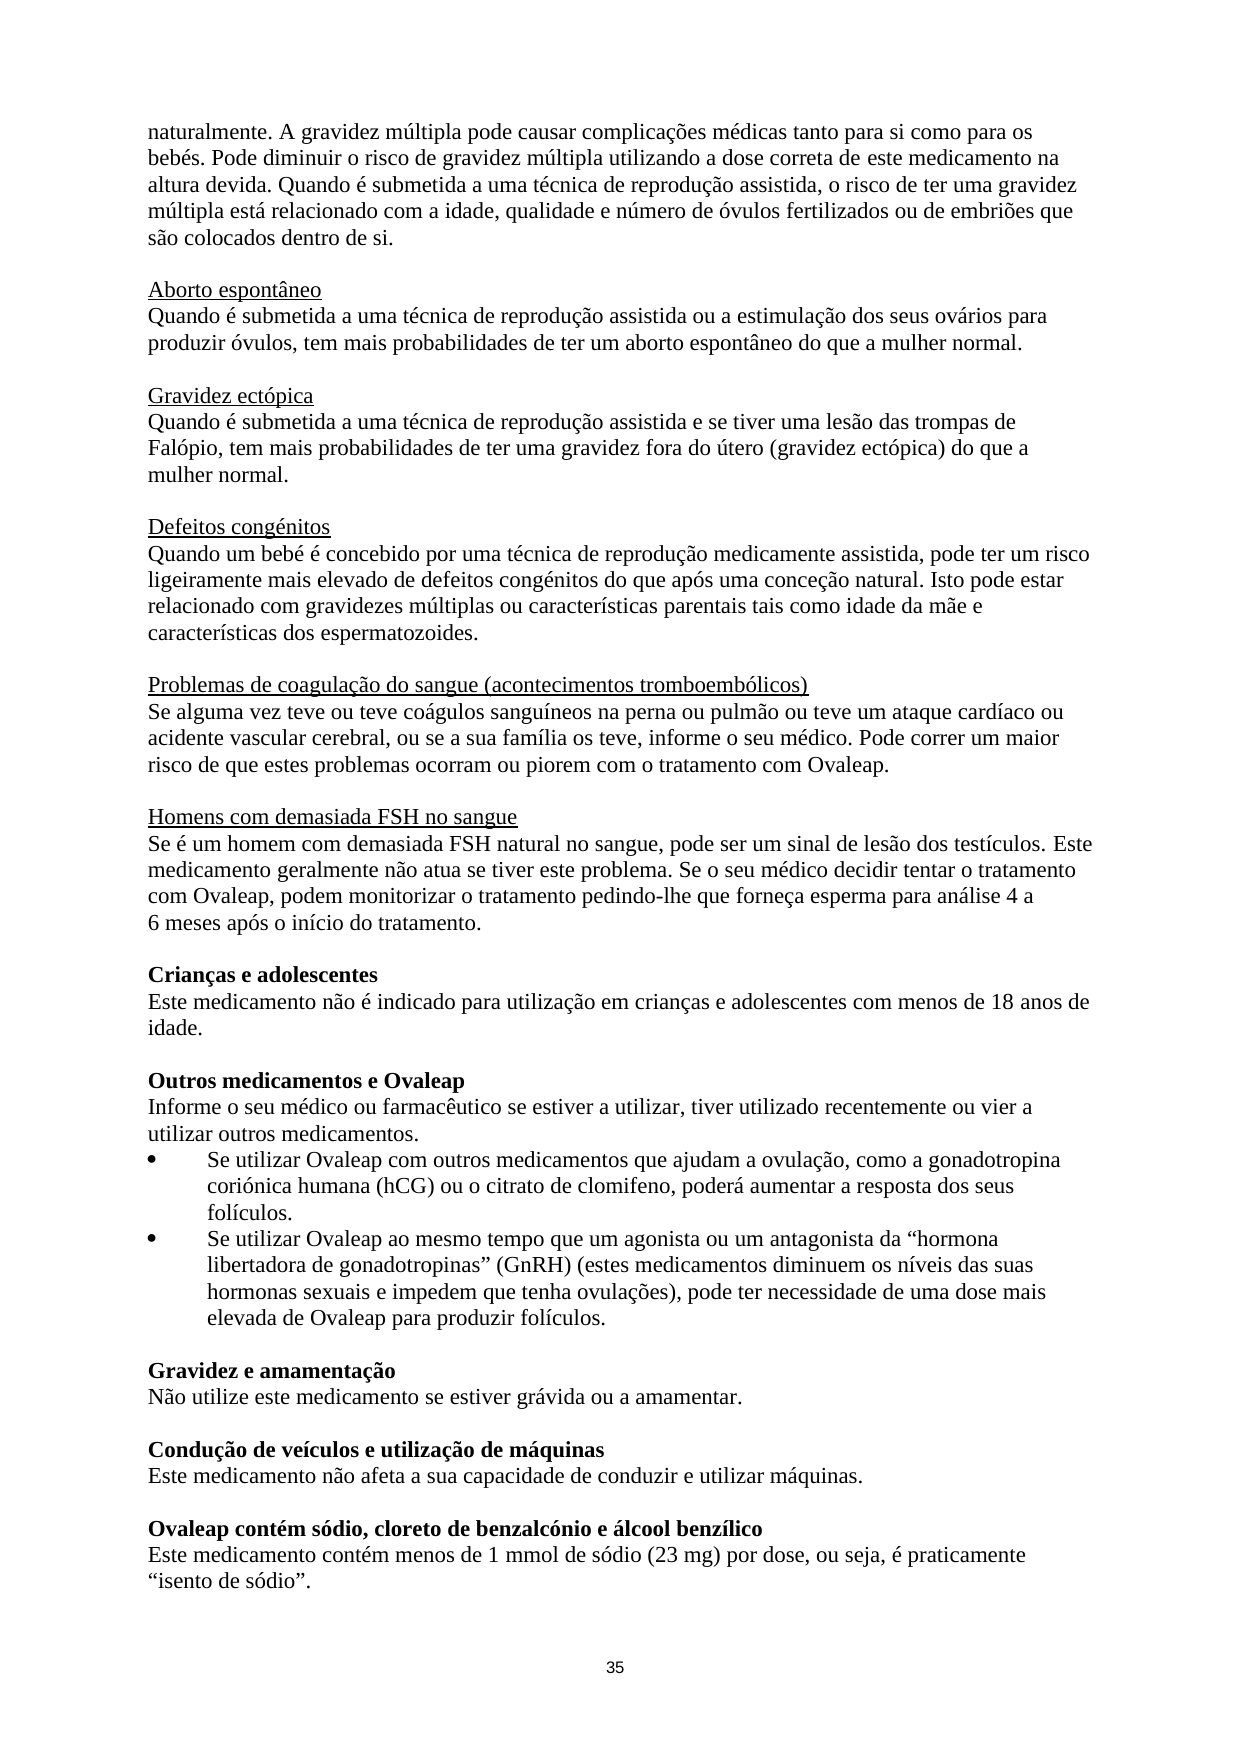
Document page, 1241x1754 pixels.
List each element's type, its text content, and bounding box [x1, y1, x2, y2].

text Gravidez ectópica [148, 382, 1092, 408]
text Este medicamento não é indicado para utilização em crianças e adolescentes com menos de 18 anos de idade. [148, 988, 1092, 1041]
list Se utilizar Ovaleap com outros medicamentos que ajudam a ovulação, como a gonadotropina coriónica humana (hCG) ou o citrato de clomifeno, poderá aumentar a resposta dos seus folículos. [148, 1146, 1092, 1225]
text Este medicamento contém menos de 1 mmol de sódio (23 mg) por dose, ou seja, é praticamente “isento de sódio”. [148, 1541, 1092, 1594]
text Condução de veículos e utilização de máquinas [148, 1436, 1093, 1462]
text Problemas de coagulação do sangue (acontecimentos tromboembólicos) [148, 672, 1092, 698]
text Gravidez e amamentação [148, 1357, 1093, 1383]
text Aborto espontâneo [148, 276, 1092, 303]
text Se é um homem com demasiada FSH natural no sangue, pode ser um sinal de lesão dos testículos. Este medicamento geralmente não atua se tiver este problema. Se o seu médico decidir tentar o tratamento com Ovaleap, podem monitorizar o tratamento pedindo-lhe que forneça esperma para análise 6 meses após o início do tratamento. [148, 830, 1092, 935]
text Se alguma vez teve ou teve coágulos sanguíneos na perna ou pulmão ou teve um ataque cardíaco ou acidente vascular cerebral, ou se a sua família os teve, informe o seu médico. Pode correr um maior risco de que estes problemas ocorram ou piorem com o tratamento com Ovaleap. [148, 698, 1092, 777]
text Não utilize este medicamento se estiver grávida ou a amamentar. [148, 1383, 1092, 1409]
text Homens com demasiada FSH no sangue [148, 803, 1092, 830]
text Quando é submetida a uma técnica de reprodução assistida ou a estimulação dos seus ovários para produzir óvulos, tem mais probabilidades de ter um aborto espontâneo do que a mulher normal. [148, 303, 1092, 355]
text Crianças e adolescentes [148, 961, 1092, 988]
text Outros medicamentos e Ovaleap [148, 1067, 1093, 1093]
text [148, 118, 1092, 250]
text Ovaleap contém sódio, cloreto de benzalcónio e álcool benzílico [148, 1515, 1092, 1541]
text Quando um bebé é concebido por uma técnica de reprodução medicamente assistida, pode ter um risco ligeiramente mais elevado de defeitos congénitos do que após uma conceção natural. Isto pode estar relacionado com gravidezes múltiplas ou características parentais tais como idade da mãe e características dos espermatozoides. [148, 540, 1092, 645]
text Quando é submetida a uma técnica de reprodução assistida e se tiver uma lesão das trompas de Falópio, tem mais probabilidades de ter uma gravidez fora do útero (gravidez ectópica) do que a mulher normal. [148, 408, 1092, 487]
text Informe o seu médico ou farmacêutico se estiver a utilizar, tiver utilizado recentemente ou vier a utilizar outros medicamentos. [148, 1093, 1093, 1146]
list Se utilizar Ovaleap ao mesmo tempo que um agonista ou um antagonista da “hormona libertadora de gonadotropinas” (GnRH) (estes medicamentos diminuem os níveis das suas hormonas sexuais e impedem que tenha ovulações), pode ter necessidade de uma dose mais elevada de Ovaleap para produzir folículos. [148, 1225, 1092, 1330]
text Defeitos congénitos [148, 513, 1092, 540]
text Este medicamento não afeta a sua capacidade de conduzir e utilizar máquinas. [148, 1462, 1093, 1488]
